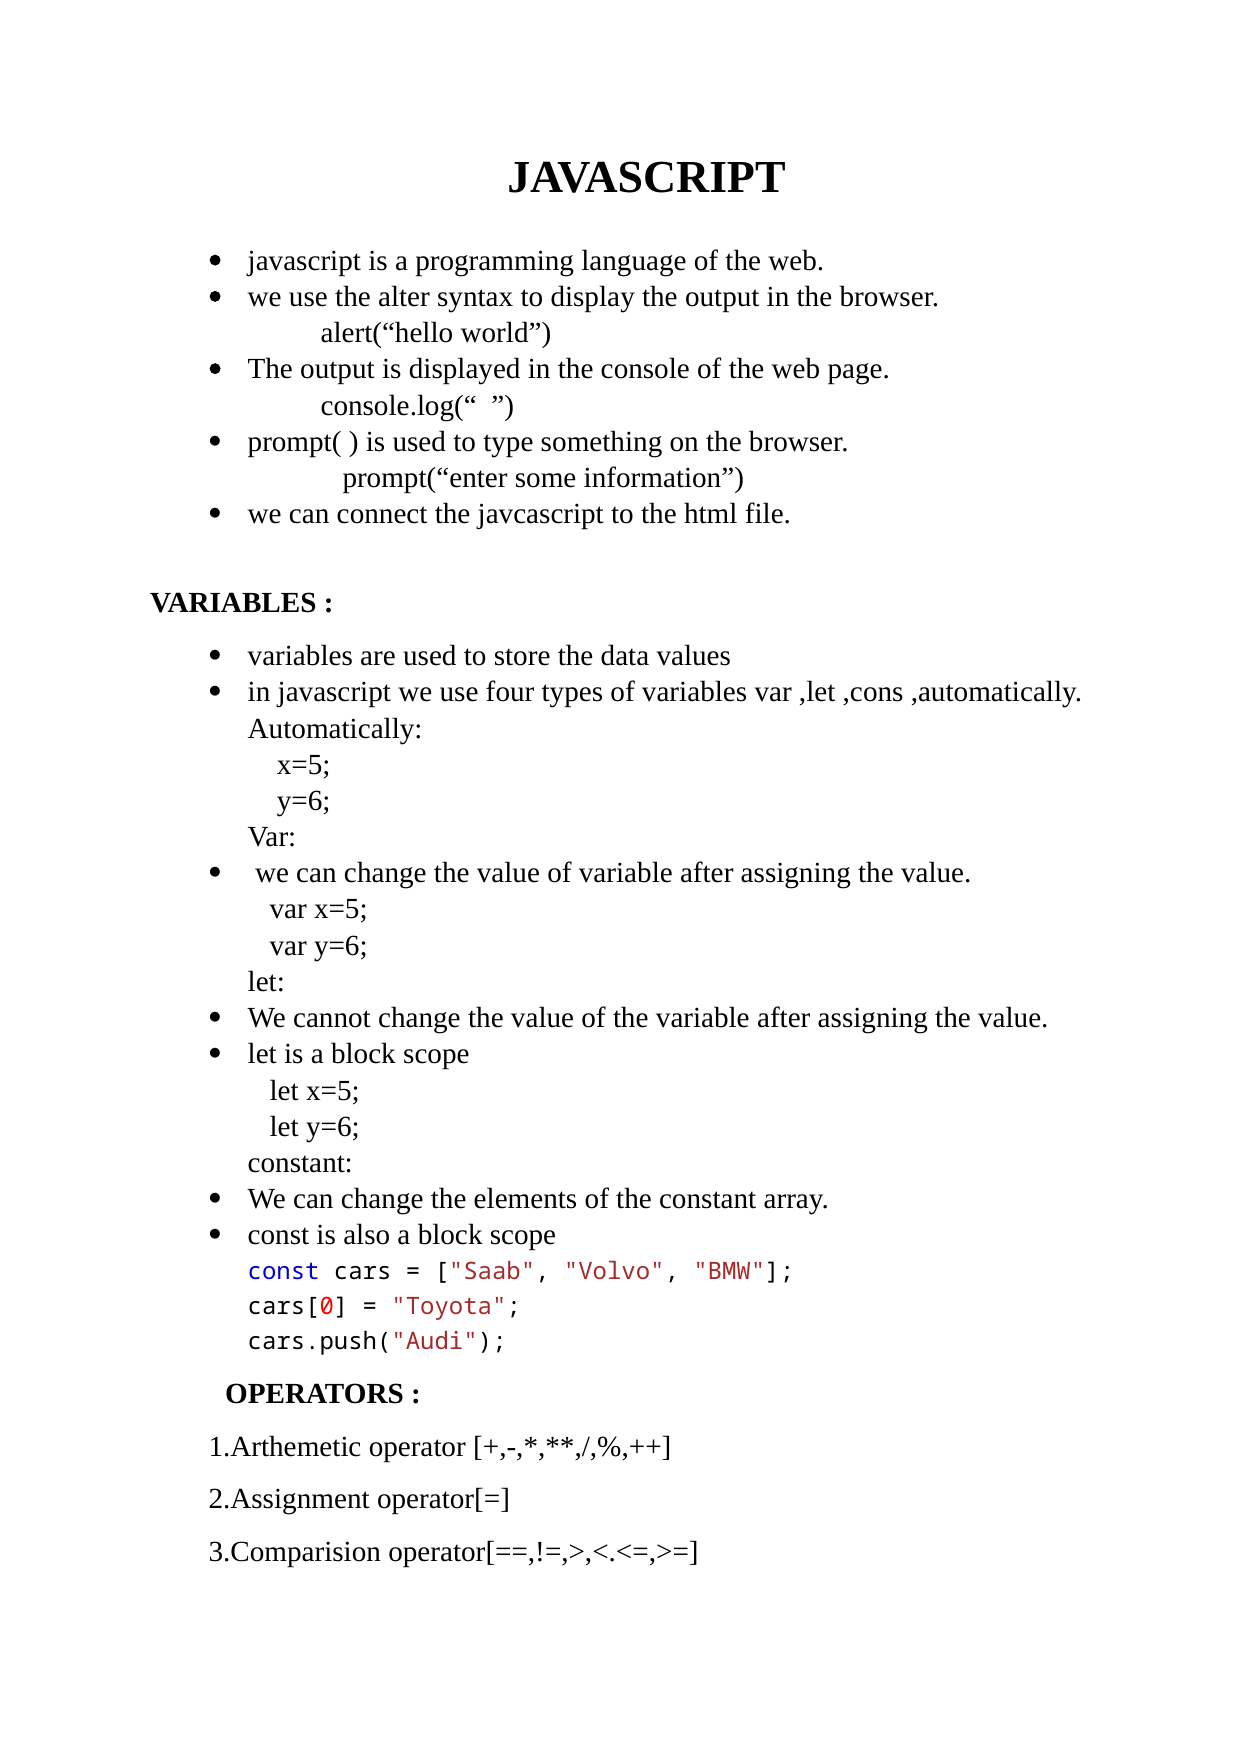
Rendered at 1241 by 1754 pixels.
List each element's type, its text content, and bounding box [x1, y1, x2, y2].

list Automatically: [247, 711, 1090, 744]
list let x=5; [247, 1073, 1090, 1106]
list const cars = ["Saab", "Volvo", "BMW"]; cars[0] = "Toyota"; cars.push("Audi"); [247, 1253, 1090, 1357]
list we can connect the javcascript to the html file. [210, 496, 1090, 530]
list in javascript we use four types of variables var ,let ,cons ,automatically. [210, 674, 1090, 708]
list x=5; [247, 747, 1090, 781]
list prompt(“enter some information”) [247, 460, 1090, 494]
list The output is displayed in the console of the web page. [210, 352, 1090, 385]
list constant: [247, 1145, 1090, 1178]
list javascript is a programming language of the web. [210, 243, 1090, 277]
list we can change the value of variable after assigning the value. [210, 855, 1090, 889]
text 3.Comparision operator[==,!=,>,<.<=,>=] [150, 1534, 1090, 1568]
list console.log(“ ”) [247, 388, 1090, 421]
list var y=6; [247, 928, 1090, 961]
text OPERATORS : [150, 1376, 1090, 1409]
list const is also a block scope [210, 1217, 1090, 1251]
list let y=6; [247, 1109, 1090, 1142]
text 2.Assignment operator[=] [150, 1481, 1090, 1515]
list variables are used to store the data values [210, 638, 1090, 672]
list prompt( ) is used to type something on the browser. [210, 424, 1090, 458]
list Var: [247, 819, 1090, 853]
list We cannot change the value of the variable after assigning the value. [210, 1000, 1090, 1034]
list alert(“hello world”) [247, 316, 1090, 349]
list let: [247, 964, 1090, 997]
text 1.Arthemetic operator [+,-,*,**,/,%,++] [150, 1429, 1090, 1462]
list var x=5; [247, 892, 1090, 925]
list We can change the elements of the constant array. [210, 1181, 1090, 1215]
text VARIABLES : [150, 586, 1090, 619]
list JAVASCRIPT [202, 150, 1090, 203]
list we use the alter syntax to display the output in the browser. [210, 279, 1090, 313]
list y=6; [247, 783, 1090, 817]
list let is a block scope [210, 1036, 1090, 1070]
